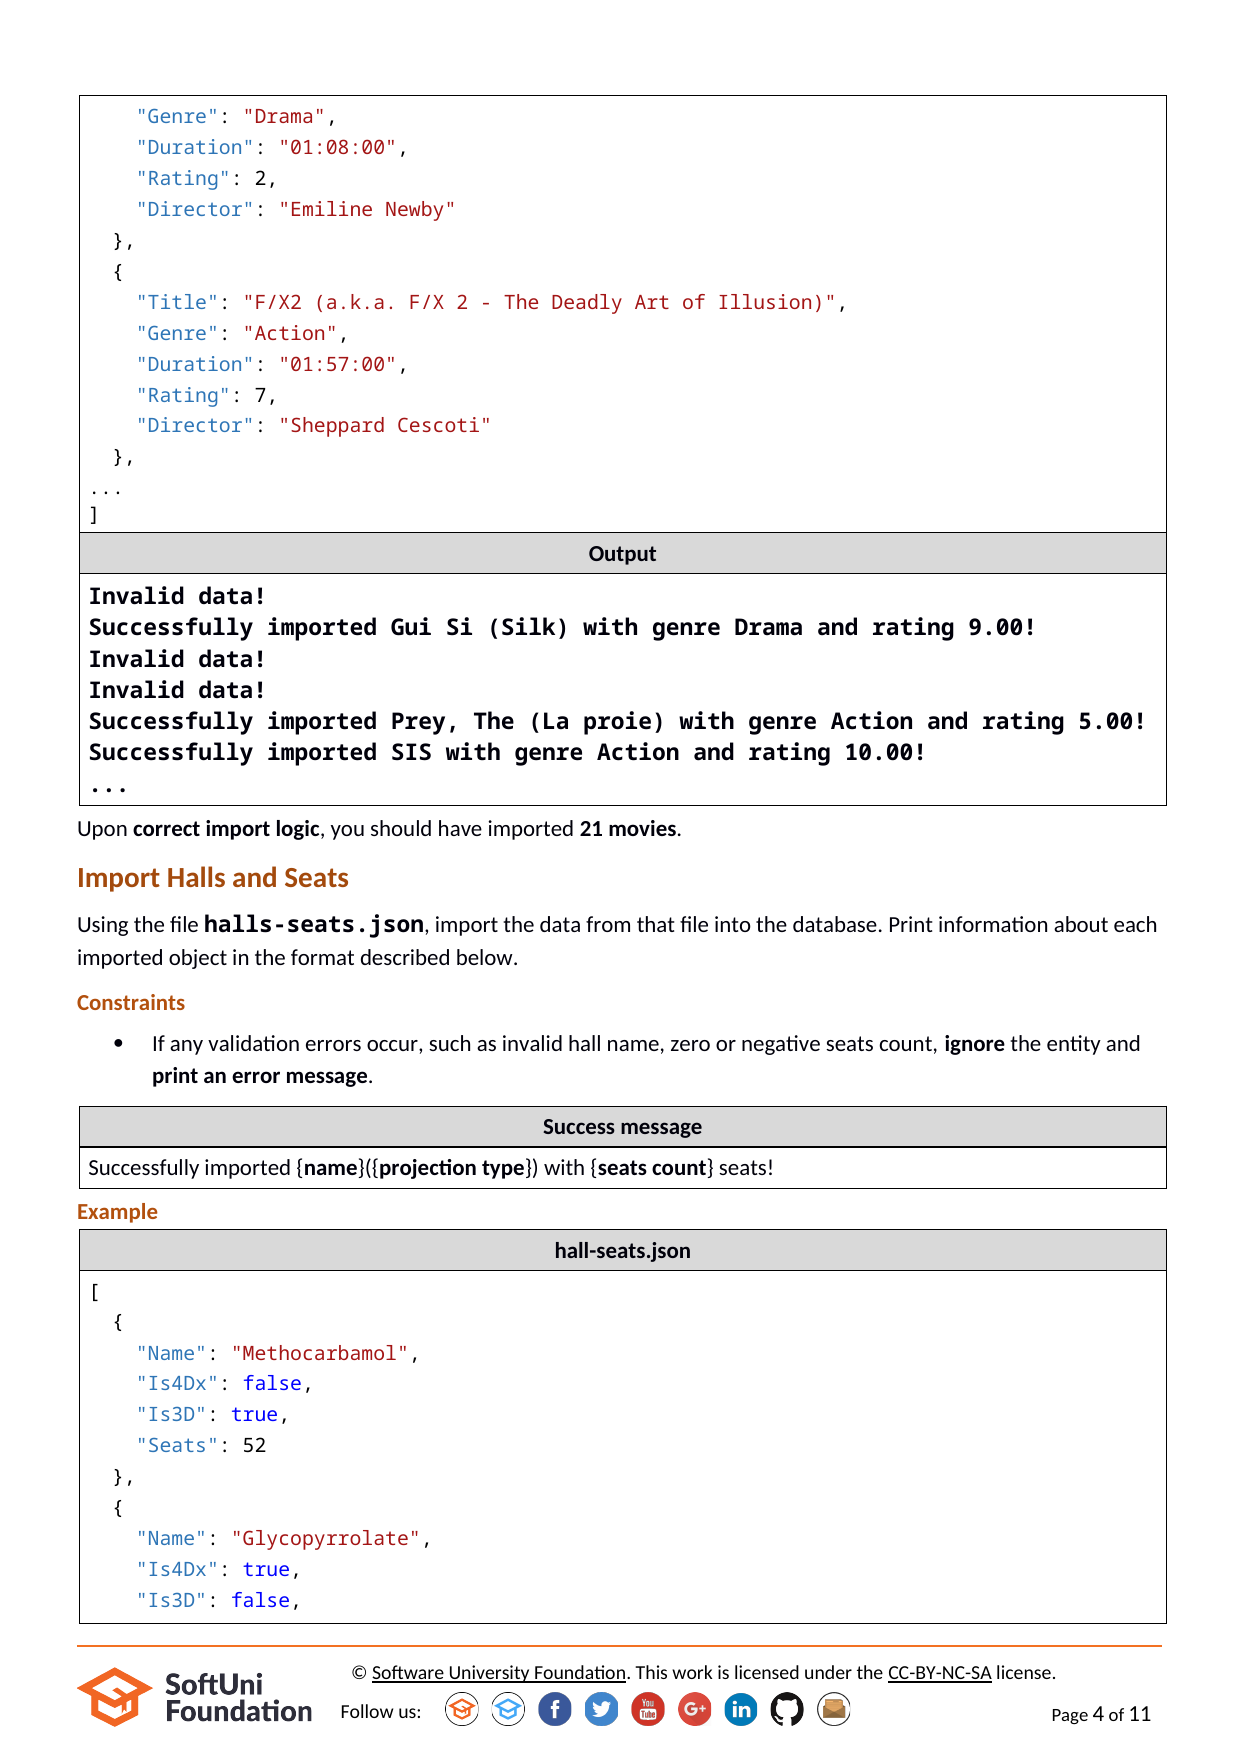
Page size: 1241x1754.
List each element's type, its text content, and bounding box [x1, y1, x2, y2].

picture [491, 1692, 525, 1726]
list If any validation errors occur, such as invalid hall name, zero or negative seats count, ignore the entity and print an error message. [114, 1029, 1163, 1089]
picture [538, 1692, 572, 1726]
picture [748, 1693, 758, 1703]
table_header Success message [80, 1107, 1166, 1146]
picture [817, 1692, 851, 1726]
picture [76, 1667, 312, 1727]
picture [724, 1716, 734, 1726]
text Upon correct import logic, you should have imported 21 movies. [77, 814, 1163, 842]
subtitle Constraints [77, 988, 1163, 1016]
picture [739, 1707, 750, 1717]
picture [770, 1692, 804, 1726]
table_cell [80, 1271, 1166, 1623]
table_cell Successfully imported {name}({projection type}) with {seats count} seats! [80, 1148, 1166, 1187]
table_cell Invalid data! Successfully imported Gui Si (Silk) with genre Drama and rating 9.00! Invalid data! Invalid data! Successfully imported Prey, The (La proie) with genre Action and rating 5.00! Successfully imported SIS with genre Action and rating 10.00! ... [80, 574, 1166, 805]
subtitle Import Halls and Seats [77, 859, 1163, 894]
picture [678, 1692, 712, 1726]
picture [585, 1692, 618, 1726]
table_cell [80, 96, 1166, 532]
picture [445, 1692, 479, 1726]
subtitle Example [77, 1197, 1163, 1225]
table_cell Output [80, 533, 1166, 573]
text Using the file halls-seats.json, import the data from that file into the database. Print information about each imported object in the format described below. [77, 908, 1163, 971]
table_header hall-seats.json [80, 1230, 1166, 1270]
picture [724, 1693, 734, 1703]
picture [631, 1692, 665, 1726]
picture [748, 1716, 758, 1726]
